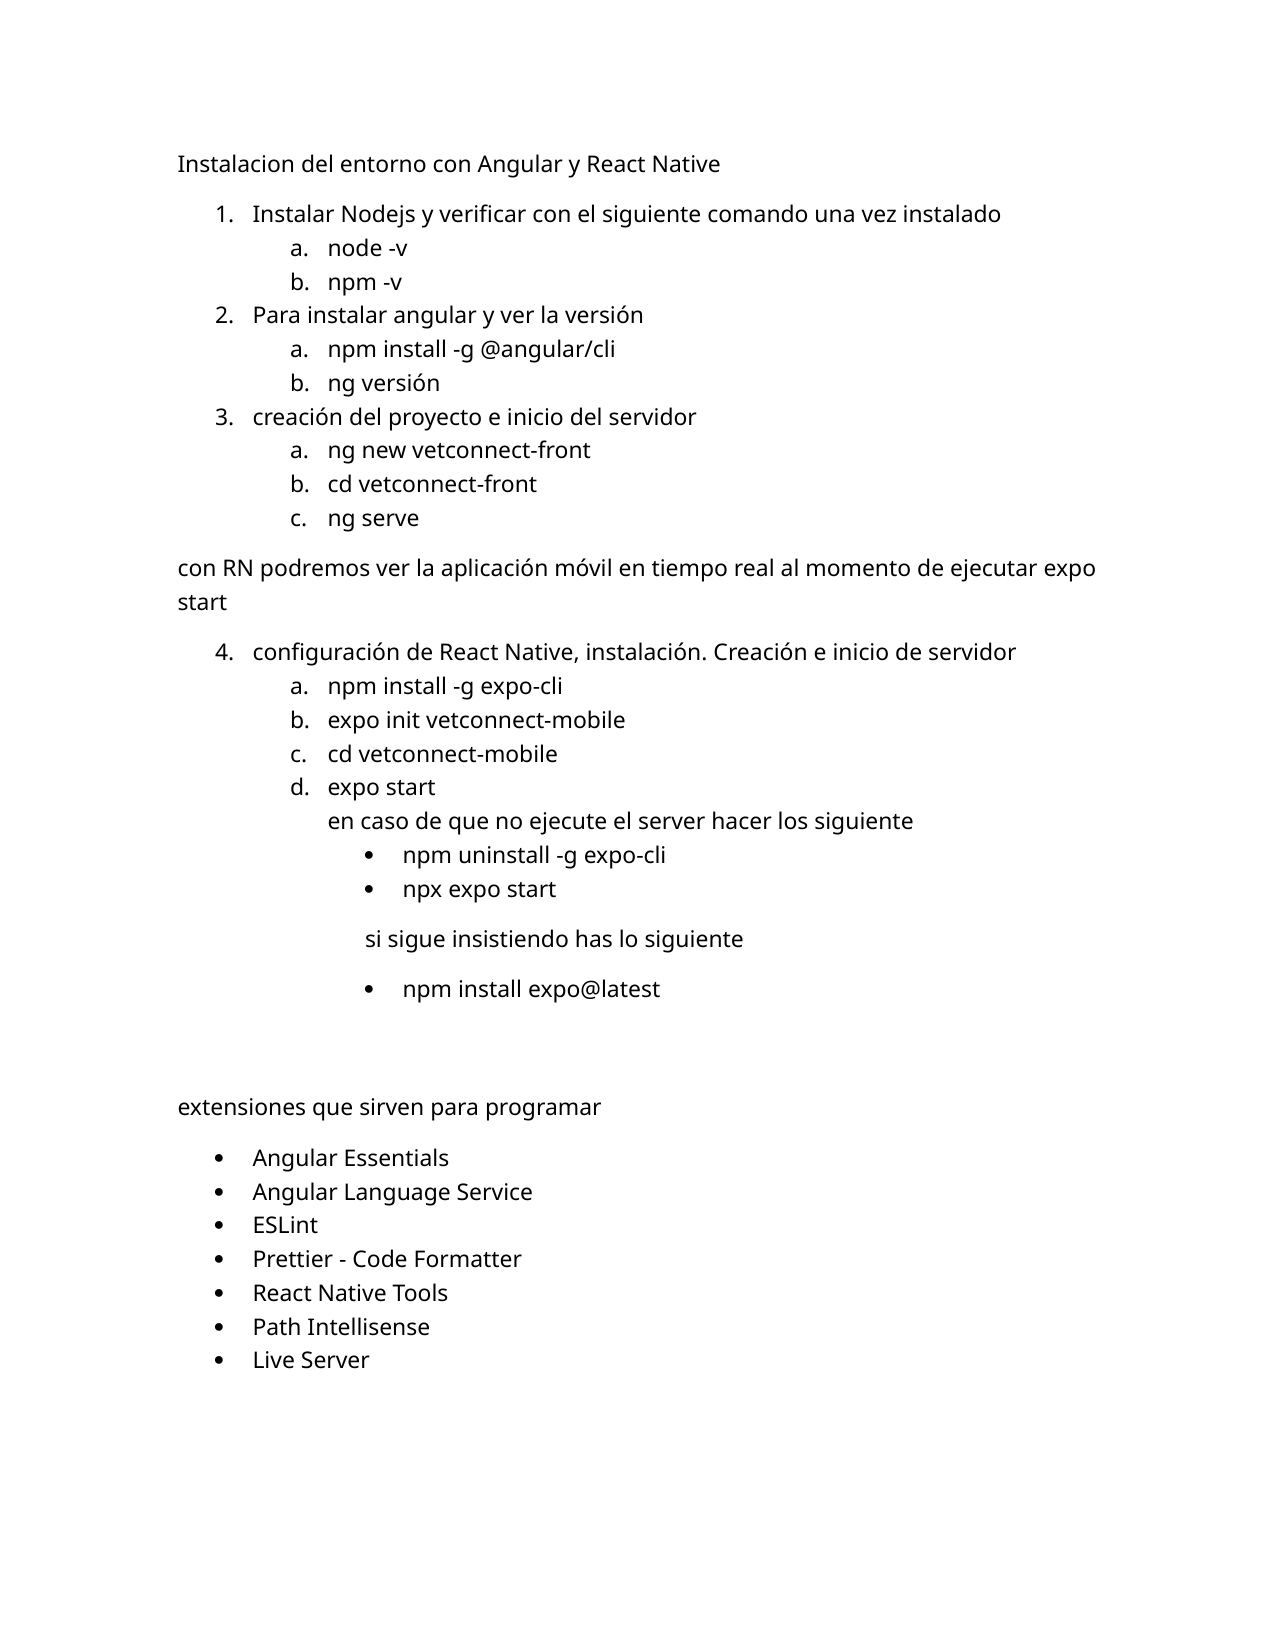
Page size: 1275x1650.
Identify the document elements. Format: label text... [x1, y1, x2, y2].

list ng versión [290, 367, 1098, 398]
list node -v [290, 232, 1098, 263]
list ng serve [290, 502, 1098, 533]
text si sigue insistiendo has lo siguiente [365, 923, 1098, 954]
list creación del proyecto e inicio del servidor [215, 401, 1098, 432]
list Instalar Nodejs y verificar con el siguiente comando una vez instalado [215, 198, 1098, 229]
list ng new vetconnect-front [290, 434, 1098, 466]
text extensiones que sirven para programar [177, 1091, 1098, 1123]
list Live Server [215, 1344, 1098, 1376]
list cd vetconnect-front [290, 468, 1098, 499]
list Angular Language Service [215, 1176, 1098, 1207]
list cd vetconnect-mobile [290, 738, 1098, 769]
list npm uninstall -g expo-cli [365, 839, 1098, 870]
list expo init vetconnect-mobile [290, 704, 1098, 735]
list npm install -g expo-cli [290, 670, 1098, 701]
list npx expo start [365, 873, 1098, 904]
list en caso de que no ejecute el server hacer los siguiente [327, 805, 1098, 836]
list Para instalar angular y ver la versión [215, 299, 1098, 331]
list npm -v [290, 266, 1098, 297]
text con RN podremos ver la aplicación móvil en tiempo real al momento de ejecutar expo start [177, 552, 1098, 617]
list npm install -g @angular/cli [290, 333, 1098, 364]
text Instalacion del entorno con Angular y React Native [177, 148, 1098, 179]
list expo start [290, 771, 1098, 803]
list Angular Essentials [215, 1142, 1098, 1173]
list Prettier - Code Formatter [215, 1243, 1098, 1274]
list npm install expo@latest [365, 973, 1098, 1005]
list React Native Tools [215, 1277, 1098, 1308]
list ESLint [215, 1209, 1098, 1241]
list Path Intellisense [215, 1311, 1098, 1342]
list configuración de React Native, instalación. Creación e inicio de servidor [215, 636, 1098, 668]
